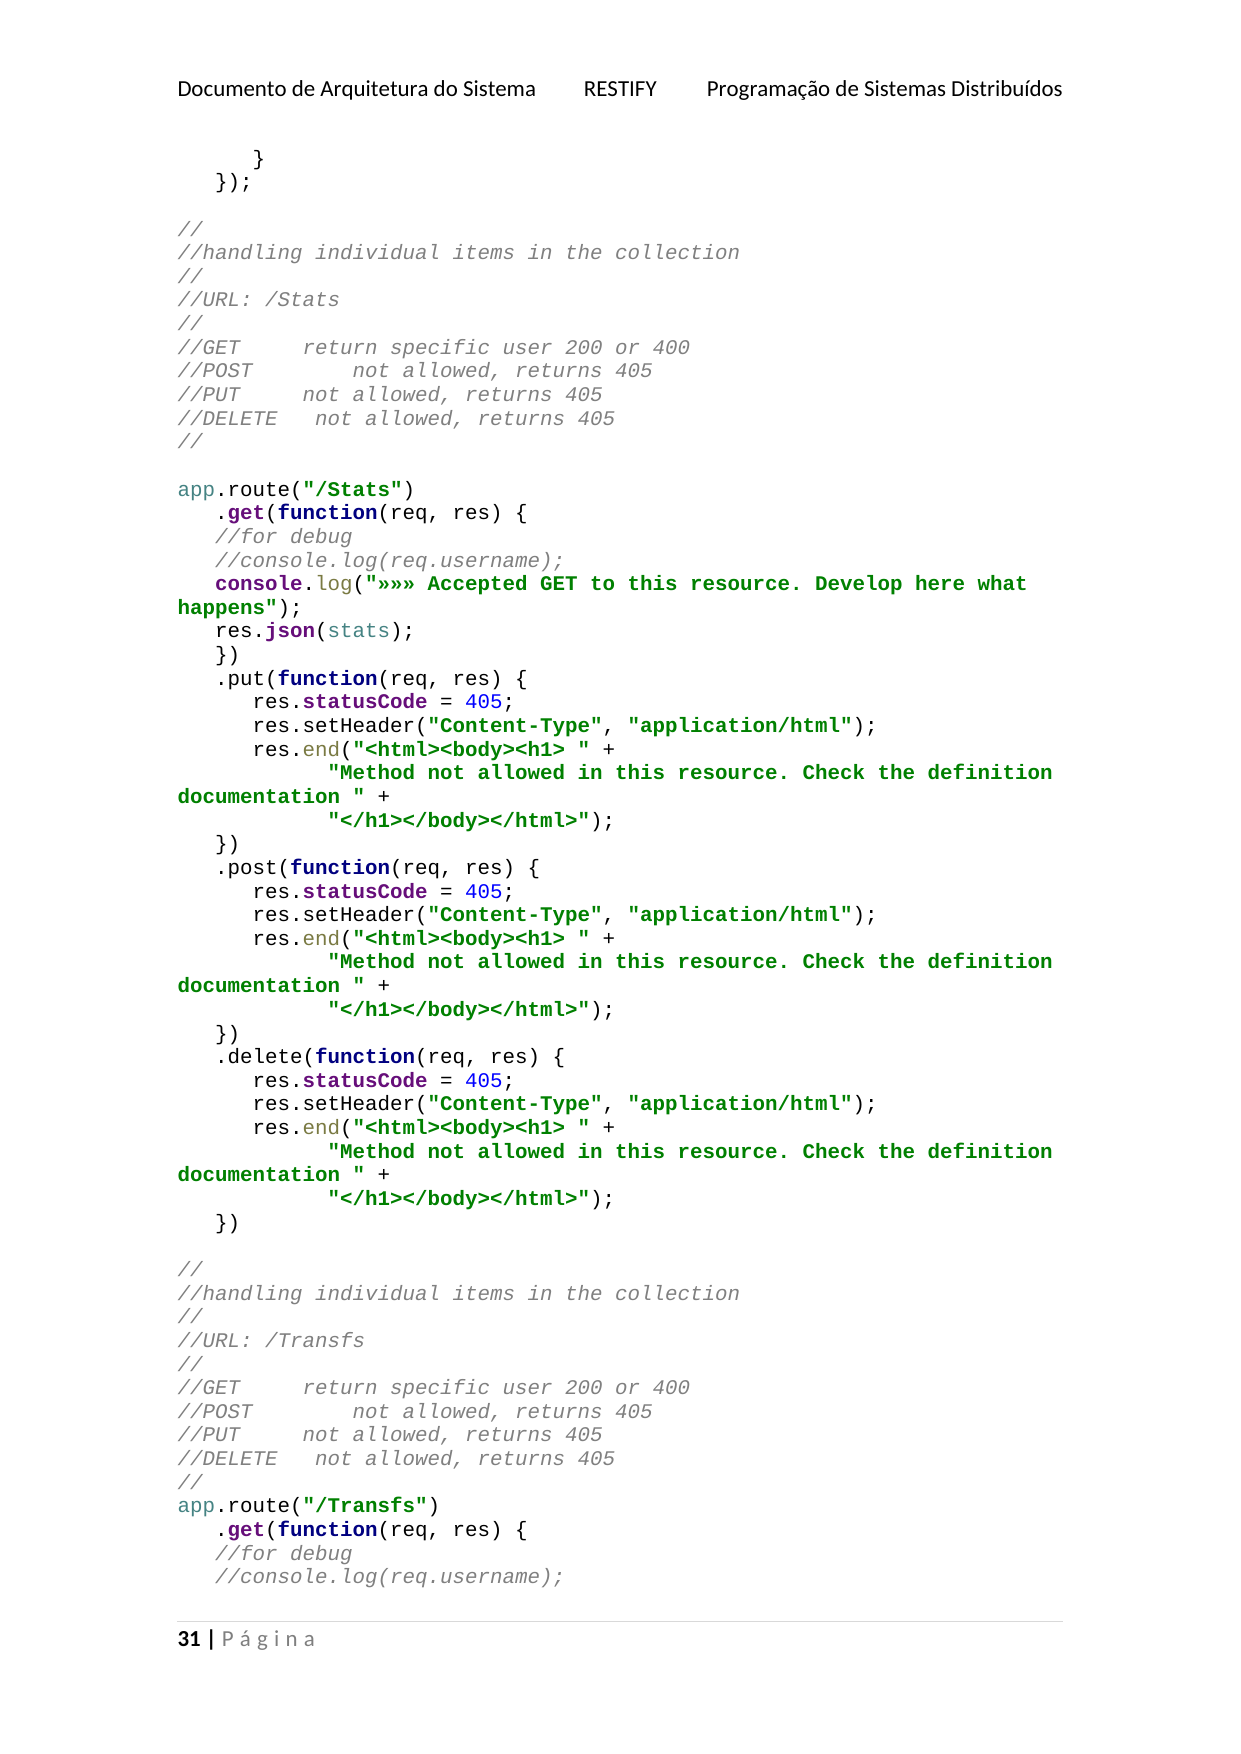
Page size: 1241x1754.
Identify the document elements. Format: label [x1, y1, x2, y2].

text [177, 148, 1063, 1590]
